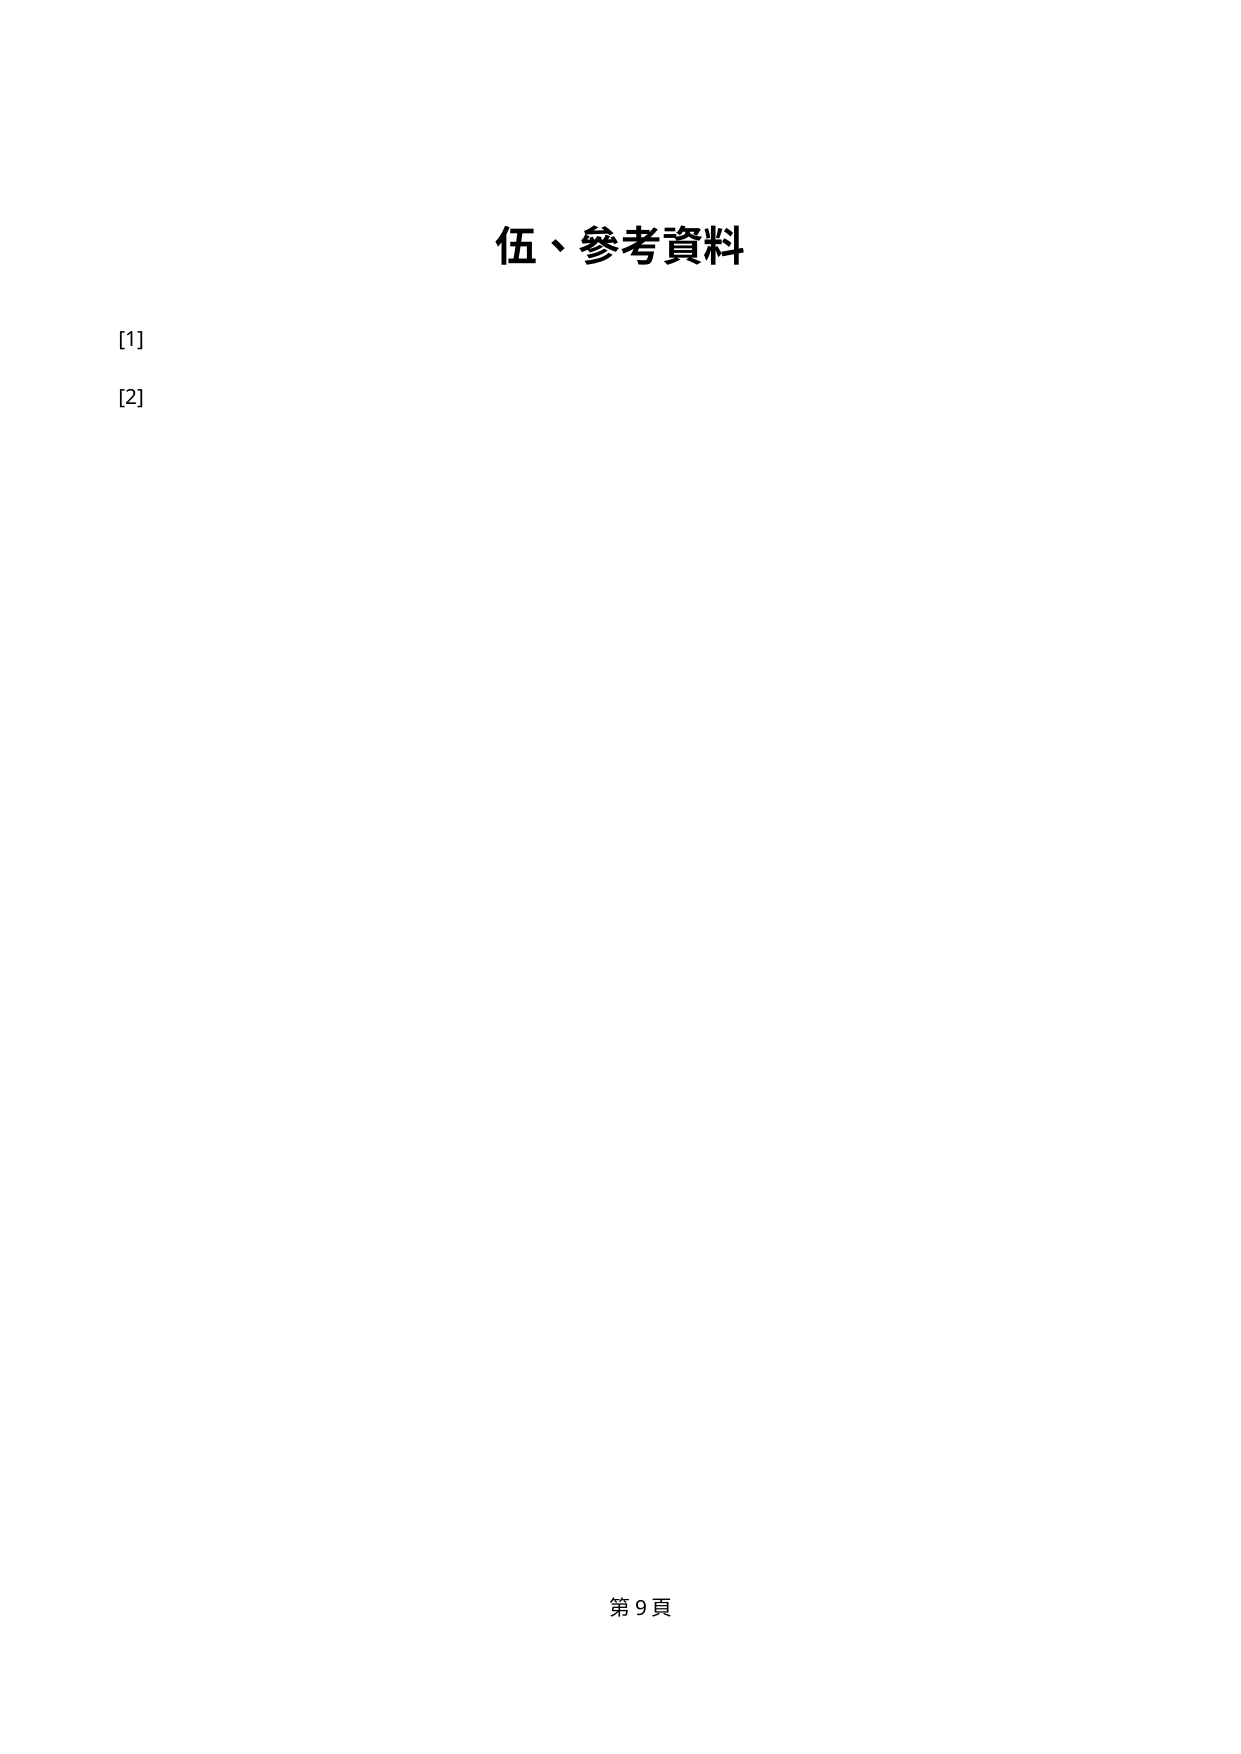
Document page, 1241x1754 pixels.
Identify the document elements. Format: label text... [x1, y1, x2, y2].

text [1] [118, 319, 1122, 357]
text [2] [118, 378, 1122, 415]
subtitle 伍、參考資料 [118, 206, 1122, 281]
